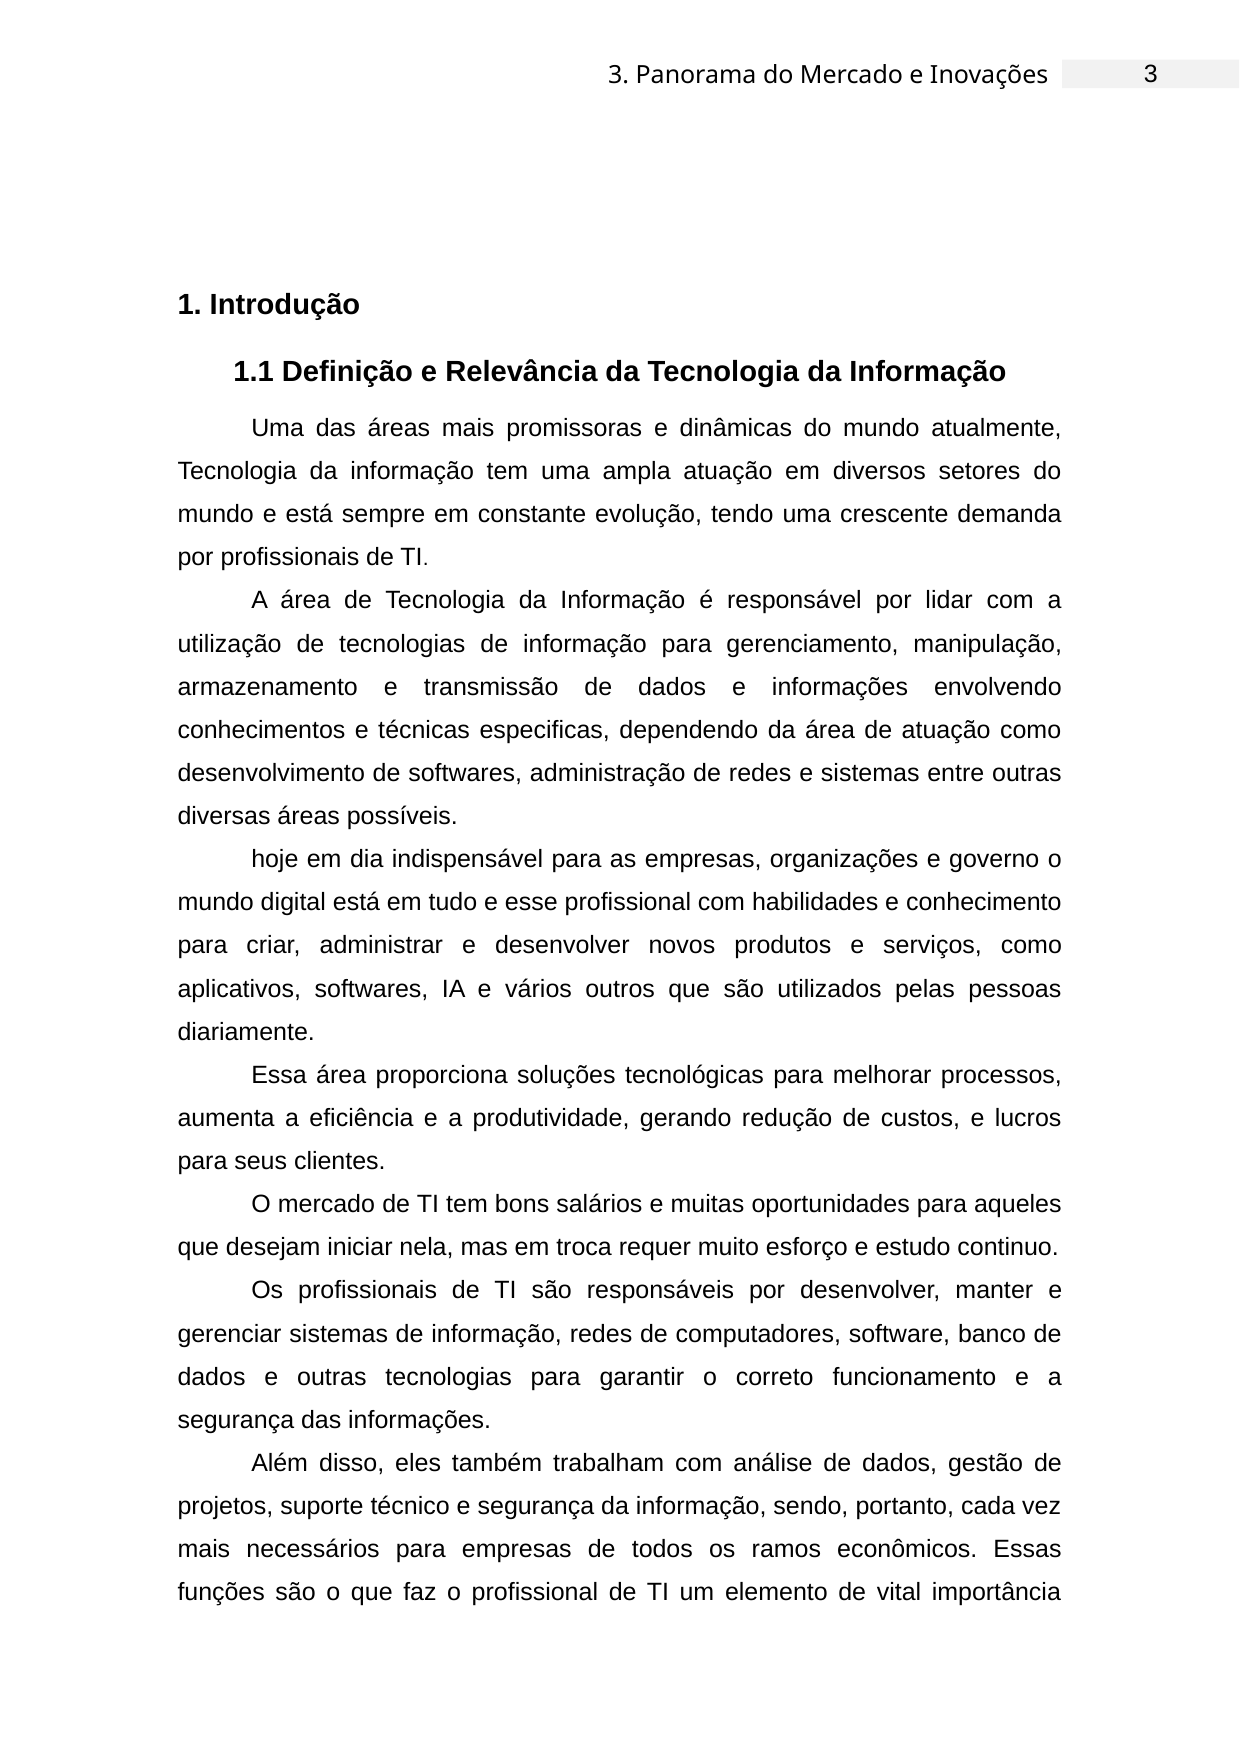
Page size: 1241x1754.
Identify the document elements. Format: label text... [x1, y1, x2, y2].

text Uma das áreas mais promissoras e dinâmicas do mundo atualmente, Tecnologia da informação tem uma ampla atuação em diversos setores do mundo e está sempre em constante evolução, tendo uma crescente demanda por profissionais de TI. [177, 413, 1063, 571]
text hoje em dia indispensável para as empresas, organizações e governo o mundo digital está em tudo e esse profissional com habilidades e conhecimento para criar, administrar e desenvolver novos produtos e serviços, como aplicativos, softwares, IA e vários outros que são utilizados pelas pessoas diariamente. [177, 844, 1063, 1045]
subtitle 1. Introdução [177, 287, 1063, 321]
text A área de Tecnologia da Informação é responsável por lidar com a utilização de tecnologias de informação para gerenciamento, manipulação, armazenamento e transmissão de dados e informações envolvendo conhecimentos e técnicas especificas, dependendo da área de atuação como desenvolvimento de softwares, administração de redes e sistemas entre outras diversas áreas possíveis. [177, 585, 1063, 830]
text Essa área proporciona soluções tecnológicas para melhorar processos, aumenta a eficiência e a produtividade, gerando redução de custos, e lucros para seus clientes. [177, 1060, 1063, 1175]
subtitle 1.1 Definição e Relevância da Tecnologia da Informação [177, 354, 1063, 388]
text Os profissionais de TI são responsáveis por desenvolver, manter e gerenciar sistemas de informação, redes de computadores, software, banco de dados e outras tecnologias para garantir o correto funcionamento e a segurança das informações. [177, 1275, 1063, 1433]
text O mercado de TI tem bons salários e muitas oportunidades para aqueles que desejam iniciar nela, mas em troca requer muito esforço e estudo continuo. [177, 1189, 1063, 1261]
